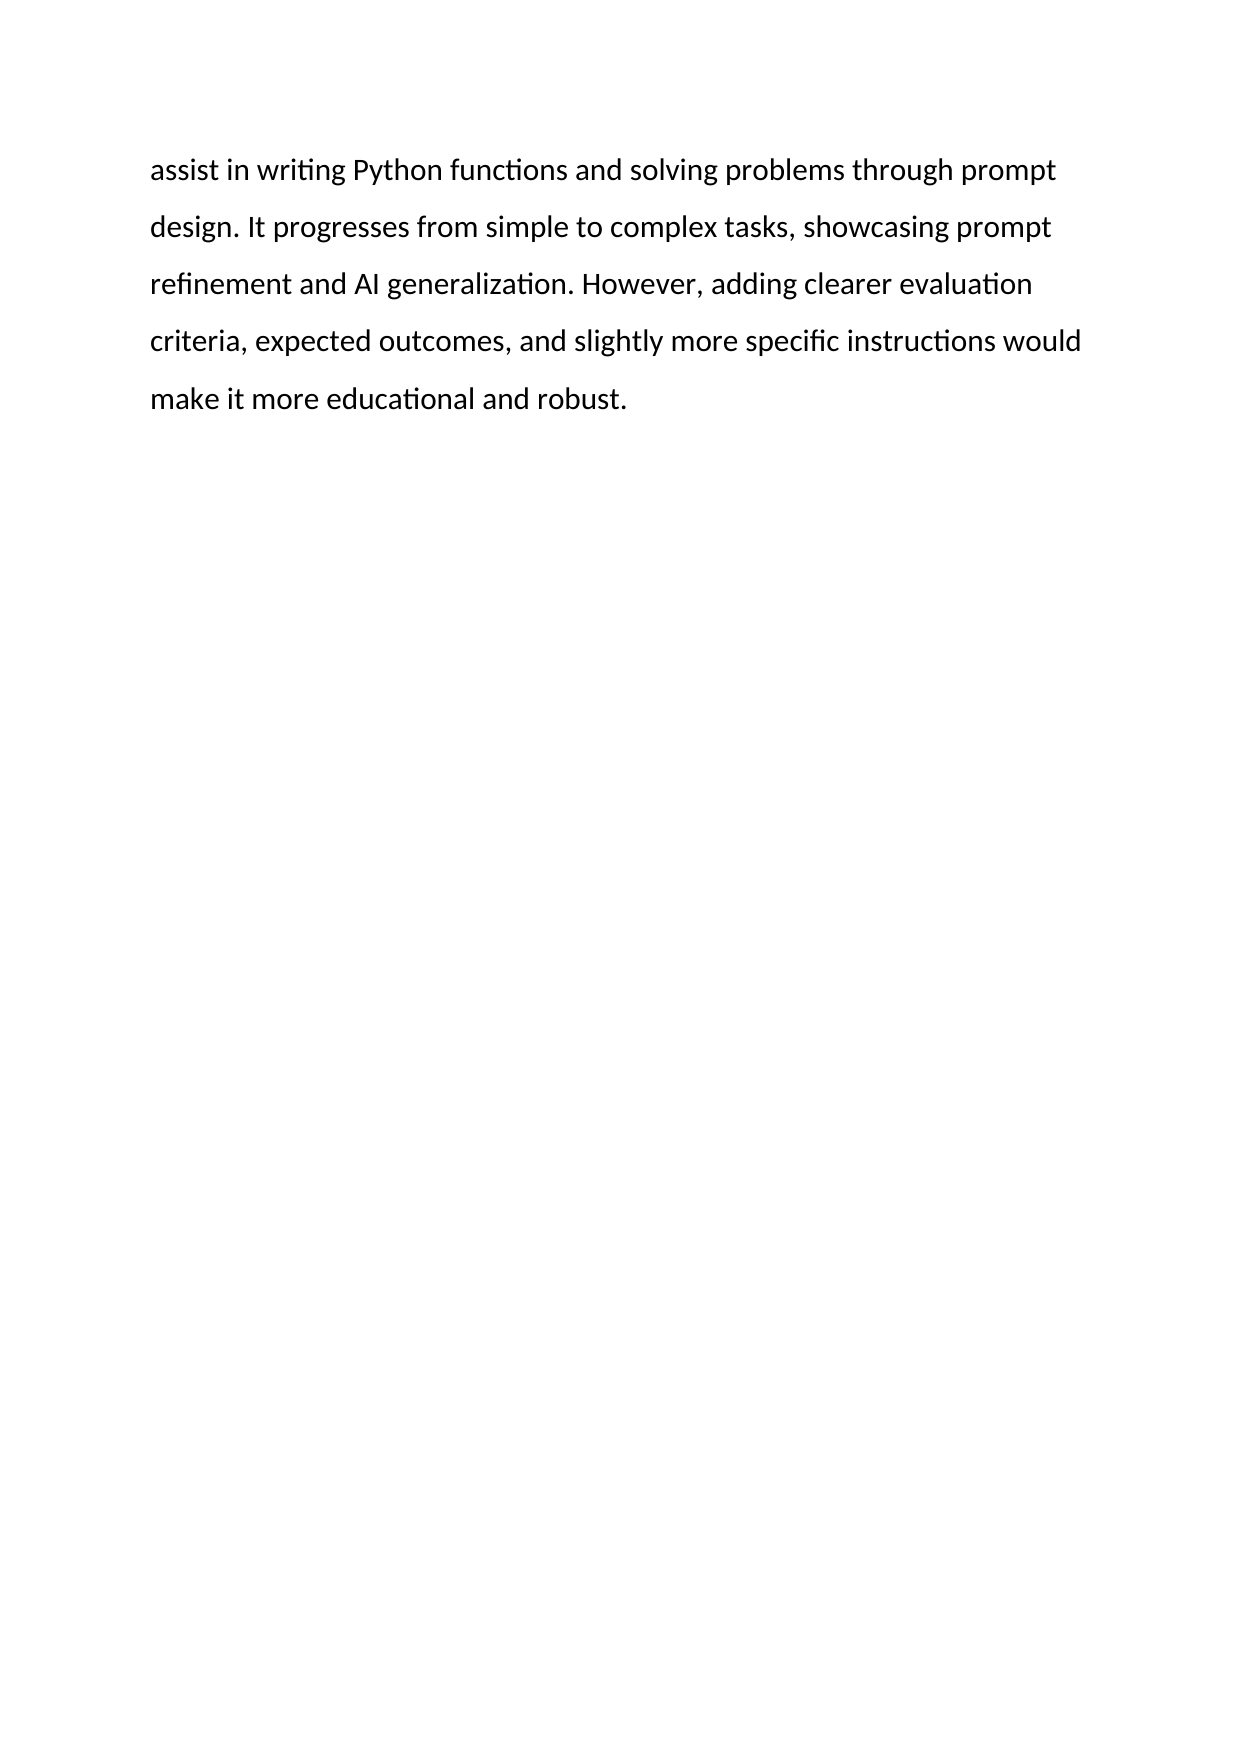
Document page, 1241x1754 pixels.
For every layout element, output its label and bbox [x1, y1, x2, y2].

text [150, 150, 1090, 417]
